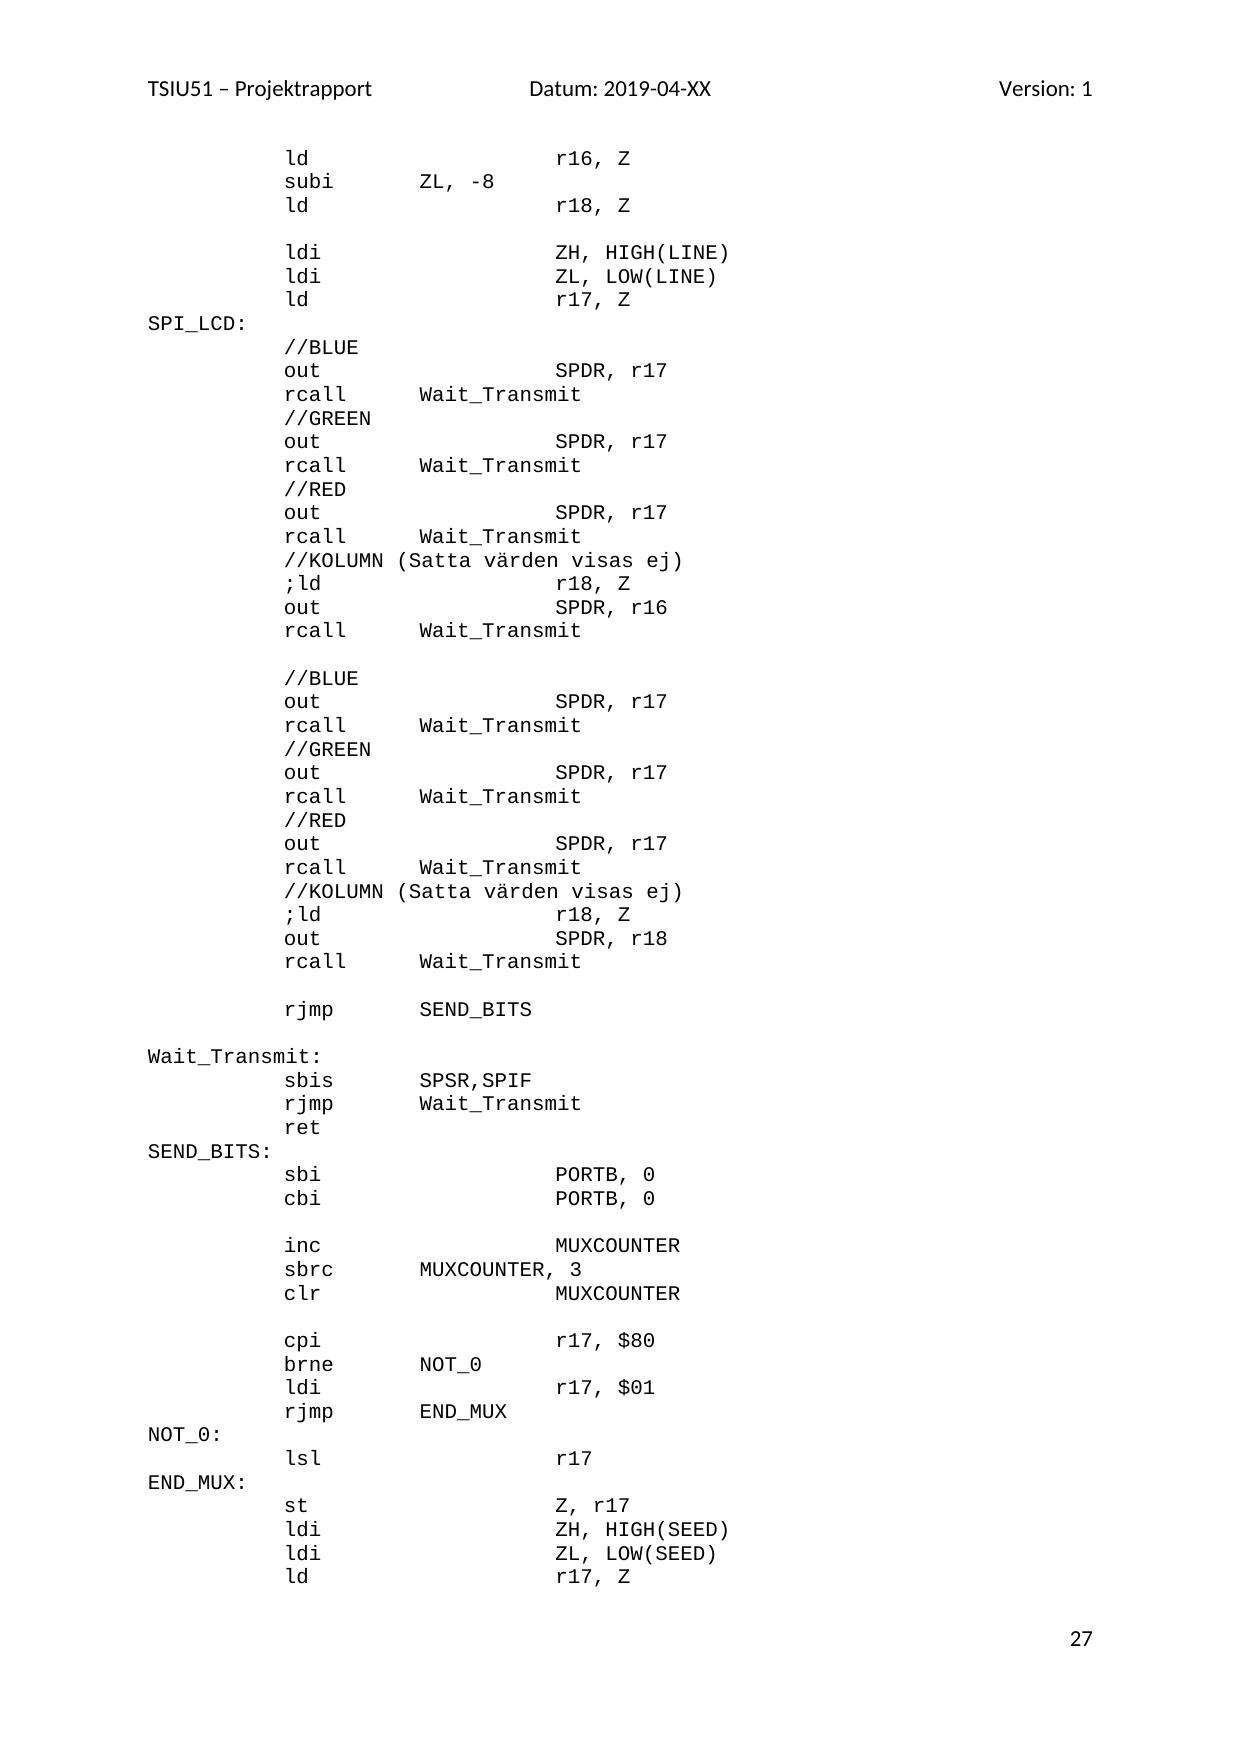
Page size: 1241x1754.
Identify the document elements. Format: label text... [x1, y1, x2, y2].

text rcall Wait_Transmit [148, 384, 1093, 408]
text END_MUX: [148, 1472, 1093, 1495]
text ldi ZL, LOW(SEED) [148, 1543, 1093, 1566]
text //RED [148, 810, 1093, 833]
text //KOLUMN (Satta värden visas ej) [148, 881, 1093, 904]
text rjmp END_MUX [148, 1401, 1093, 1424]
text rcall Wait_Transmit [148, 455, 1093, 479]
text out SPDR, r17 [148, 502, 1093, 526]
text sbrc MUXCOUNTER, 3 [148, 1259, 1093, 1283]
text cbi PORTB, 0 [148, 1188, 1093, 1212]
text st Z, r17 [148, 1495, 1093, 1519]
text //GREEN [148, 408, 1093, 431]
text ldi ZH, HIGH(LINE) [148, 242, 1093, 266]
text ld r17, Z [148, 1566, 1093, 1590]
text out SPDR, r17 [148, 762, 1093, 786]
text //GREEN [148, 739, 1093, 762]
text NOT_0: [148, 1424, 1093, 1448]
text //KOLUMN (Satta värden visas ej) [148, 549, 1093, 573]
text Wait_Transmit: [148, 1046, 1093, 1070]
text rjmp SEND_BITS [148, 999, 1093, 1022]
text out SPDR, r17 [148, 360, 1093, 384]
text sbis SPSR,SPIF [148, 1070, 1093, 1093]
text ;ld r18, Z [148, 573, 1093, 597]
text cpi r17, $80 [148, 1330, 1093, 1353]
text rcall Wait_Transmit [148, 952, 1093, 975]
text //BLUE [148, 668, 1093, 691]
text ld r18, Z [148, 195, 1093, 218]
text out SPDR, r18 [148, 928, 1093, 952]
text //BLUE [148, 337, 1093, 360]
text out SPDR, r17 [148, 833, 1093, 857]
text rjmp Wait_Transmit [148, 1093, 1093, 1117]
text clr MUXCOUNTER [148, 1283, 1093, 1306]
text ;ld r18, Z [148, 904, 1093, 928]
text out SPDR, r17 [148, 691, 1093, 715]
text brne NOT_0 [148, 1353, 1093, 1377]
text //RED [148, 479, 1093, 502]
text ldi ZH, HIGH(SEED) [148, 1519, 1093, 1543]
text rcall Wait_Transmit [148, 526, 1093, 549]
text inc MUXCOUNTER [148, 1235, 1093, 1259]
text out SPDR, r16 [148, 597, 1093, 621]
text rcall Wait_Transmit [148, 621, 1093, 644]
text sbi PORTB, 0 [148, 1164, 1093, 1188]
text ld r17, Z [148, 289, 1093, 313]
text ret [148, 1117, 1093, 1141]
text SPI_LCD: [148, 313, 1093, 337]
text ldi r17, $01 [148, 1377, 1093, 1401]
text out SPDR, r17 [148, 431, 1093, 455]
text rcall Wait_Transmit [148, 786, 1093, 810]
text SEND_BITS: [148, 1141, 1093, 1164]
text rcall Wait_Transmit [148, 857, 1093, 881]
text ldi ZL, LOW(LINE) [148, 266, 1093, 289]
text subi ZL, -8 [148, 171, 1093, 195]
text lsl r17 [148, 1448, 1093, 1472]
text ld r16, Z [148, 148, 1093, 171]
text rcall Wait_Transmit [148, 715, 1093, 739]
